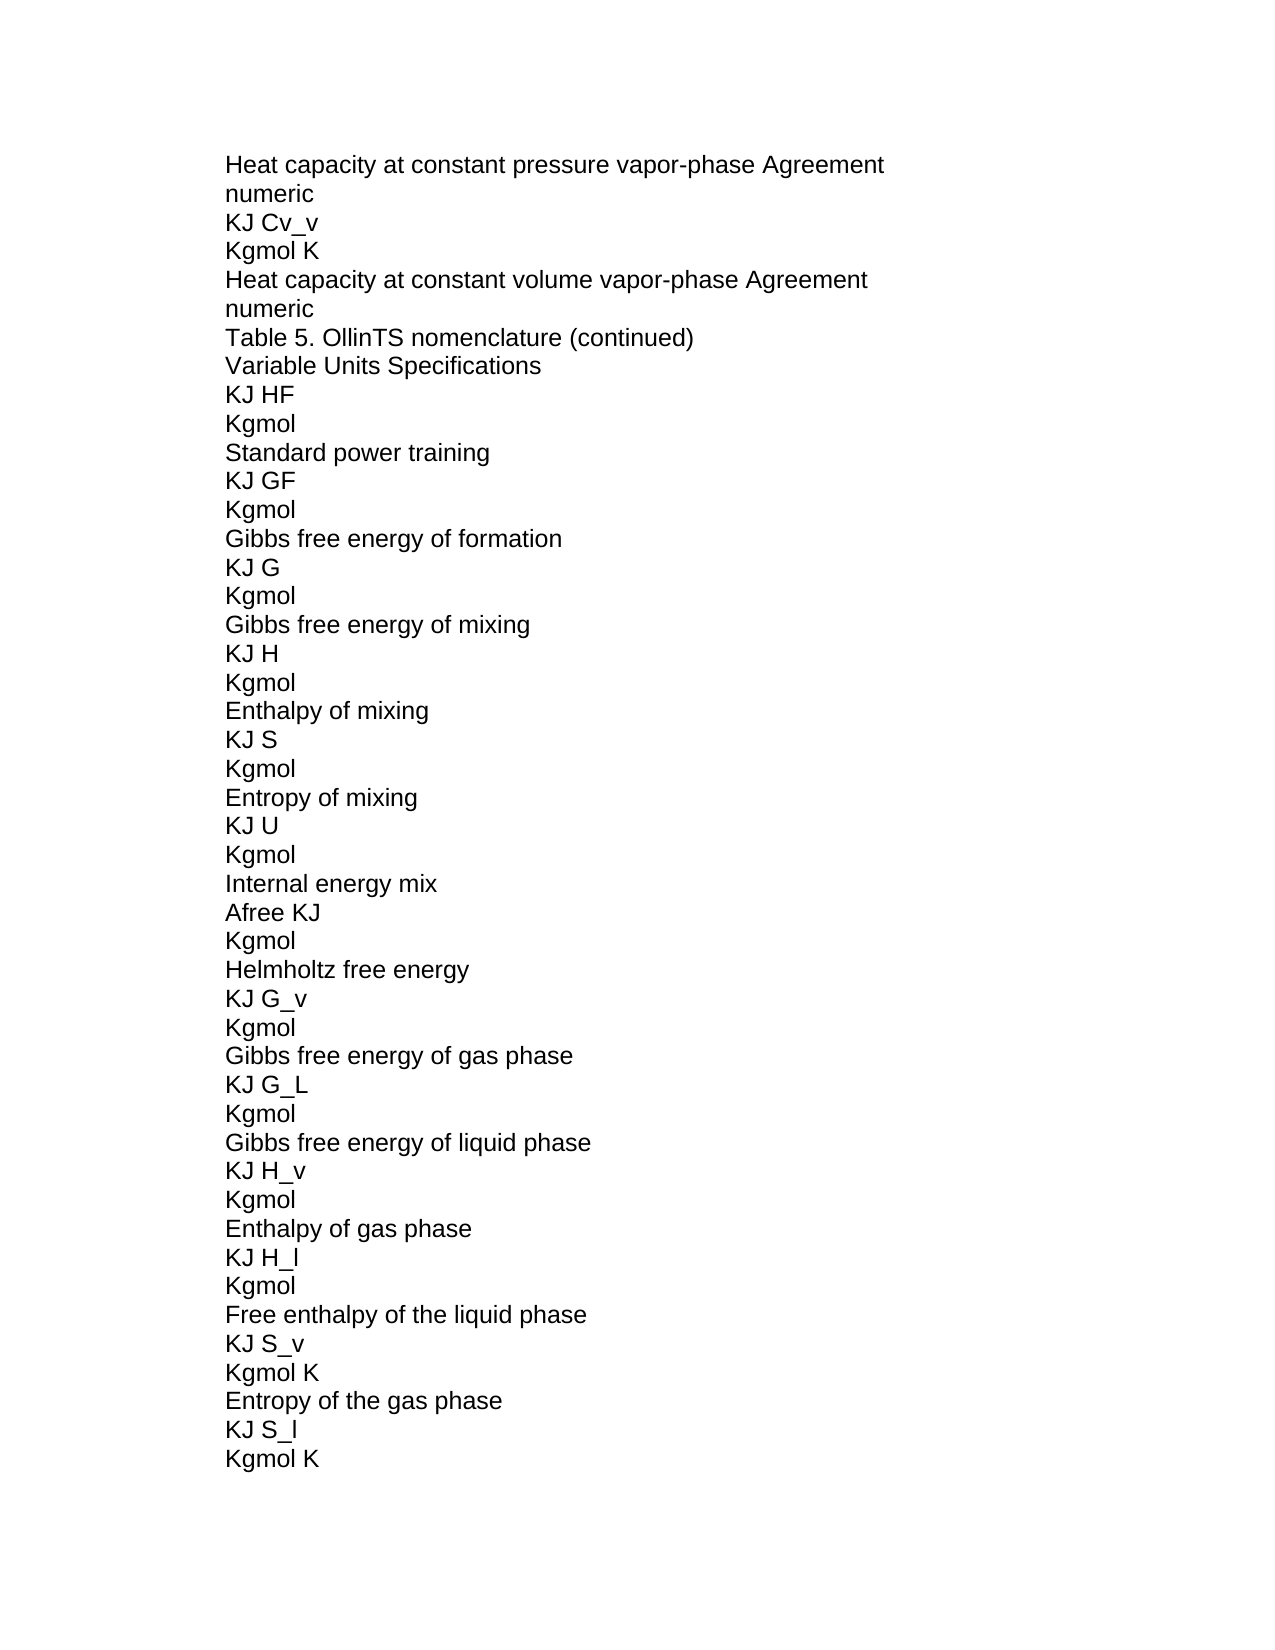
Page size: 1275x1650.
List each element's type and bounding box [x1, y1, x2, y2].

text [225, 150, 1125, 1472]
